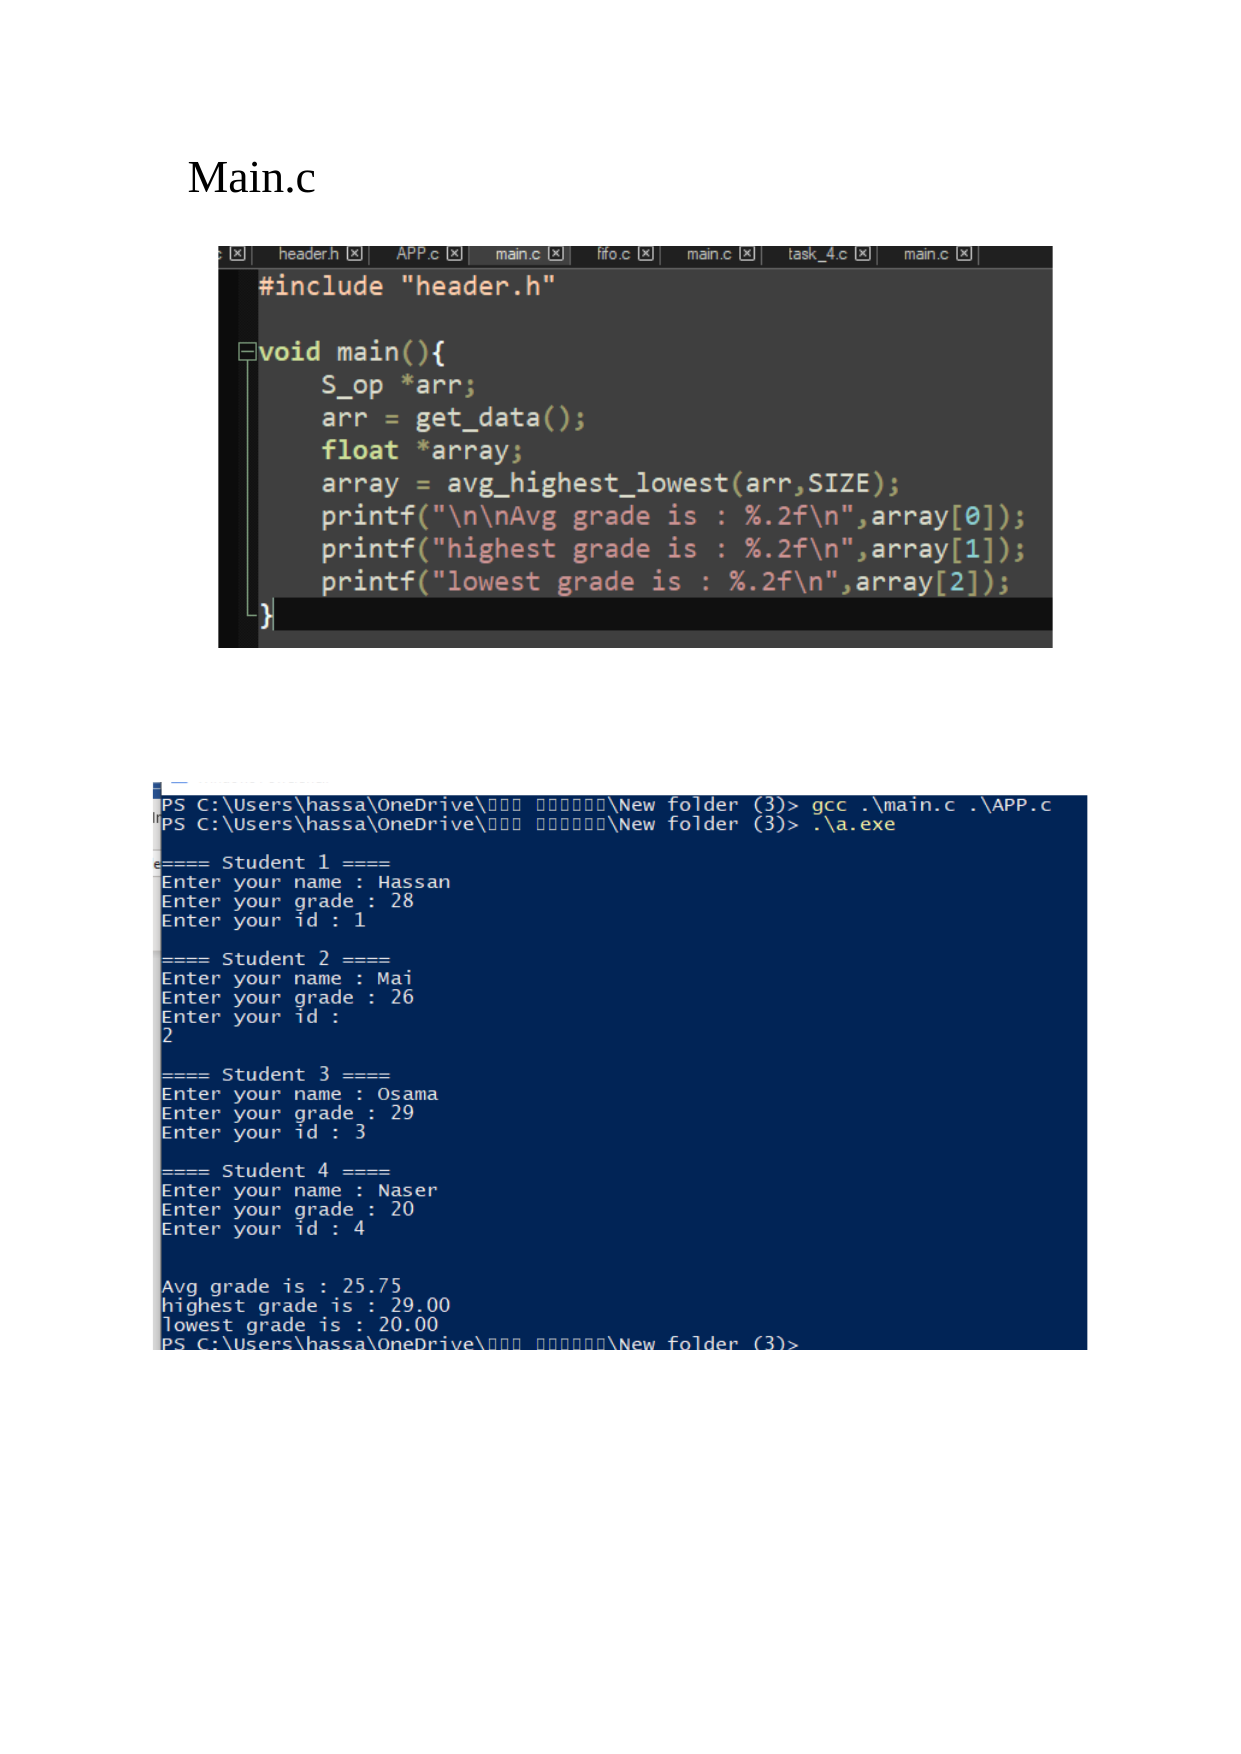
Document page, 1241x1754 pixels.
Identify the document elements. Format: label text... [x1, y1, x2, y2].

picture [218, 246, 1053, 648]
text Main.c [187, 150, 1053, 203]
picture [152, 782, 1088, 1350]
